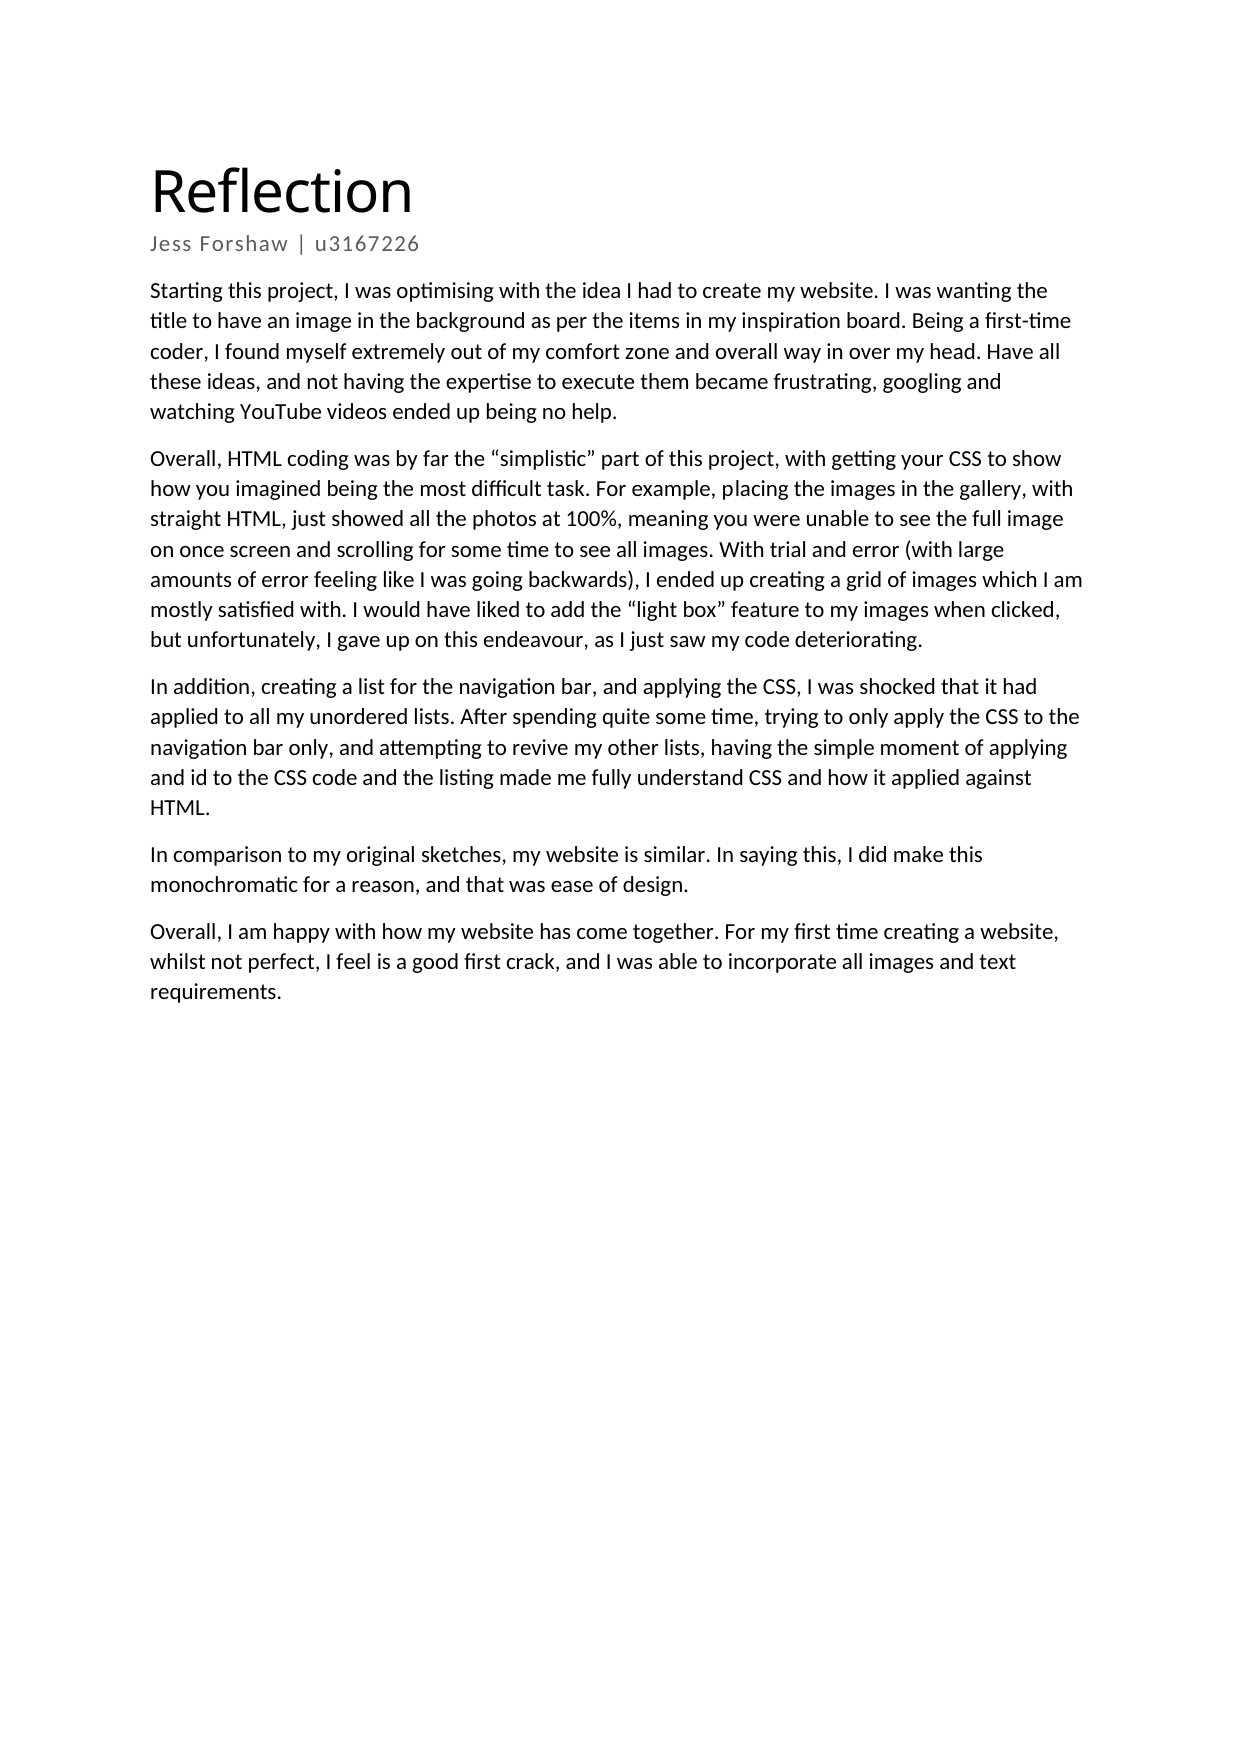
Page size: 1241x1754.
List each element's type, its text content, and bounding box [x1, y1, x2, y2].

text In comparison to my original sketches, my website is similar. In saying this, I did make this monochromatic for a reason, and that was ease of design. [150, 840, 1090, 898]
text Starting this project, I was optimising with the idea I had to create my website. I was wanting the title to have an image in the background as per the items in my inspiration board. Being a first-time coder, I found myself extremely out of my comfort zone and overall way in over my head. Have all these ideas, and not having the expertise to execute them became frustrating, googling and watching YouTube videos ended up being no help. [150, 276, 1090, 425]
text Overall, HTML coding was by far the “simplistic” part of this project, with getting your CSS to show how you imagined being the most difficult task. For example, placing the images in the gallery, with straight HTML, just showed all the photos at 100%, meaning you were unable to see the full image on once screen and scrolling for some time to see all images. With trial and error (with large amounts of error feeling like I was going backwards), I ended up creating a grid of images which I am mostly satisfied with. I would have liked to add the “light box” feature to my images when clicked, but unfortunately, I gave up on this endeavour, as I just saw my code deteriorating. [150, 444, 1090, 653]
title Reflection [150, 150, 1090, 229]
text In addition, creating a list for the navigation bar, and applying the CSS, I was shocked that it had applied to all my unordered lists. After spending quite some time, trying to only apply the CSS to the navigation bar only, and attempting to revive my other lists, having the simple moment of applying and id to the CSS code and the listing made me fully understand CSS and how it applied against HTML. [150, 672, 1090, 821]
text Overall, I am happy with how my website has come together. For my first time creating a website, whilst not perfect, I feel is a good first crack, and I was able to incorporate all images and text requirements. [150, 917, 1090, 1005]
subtitle Jess Forshaw | u3167226 [150, 229, 1090, 257]
